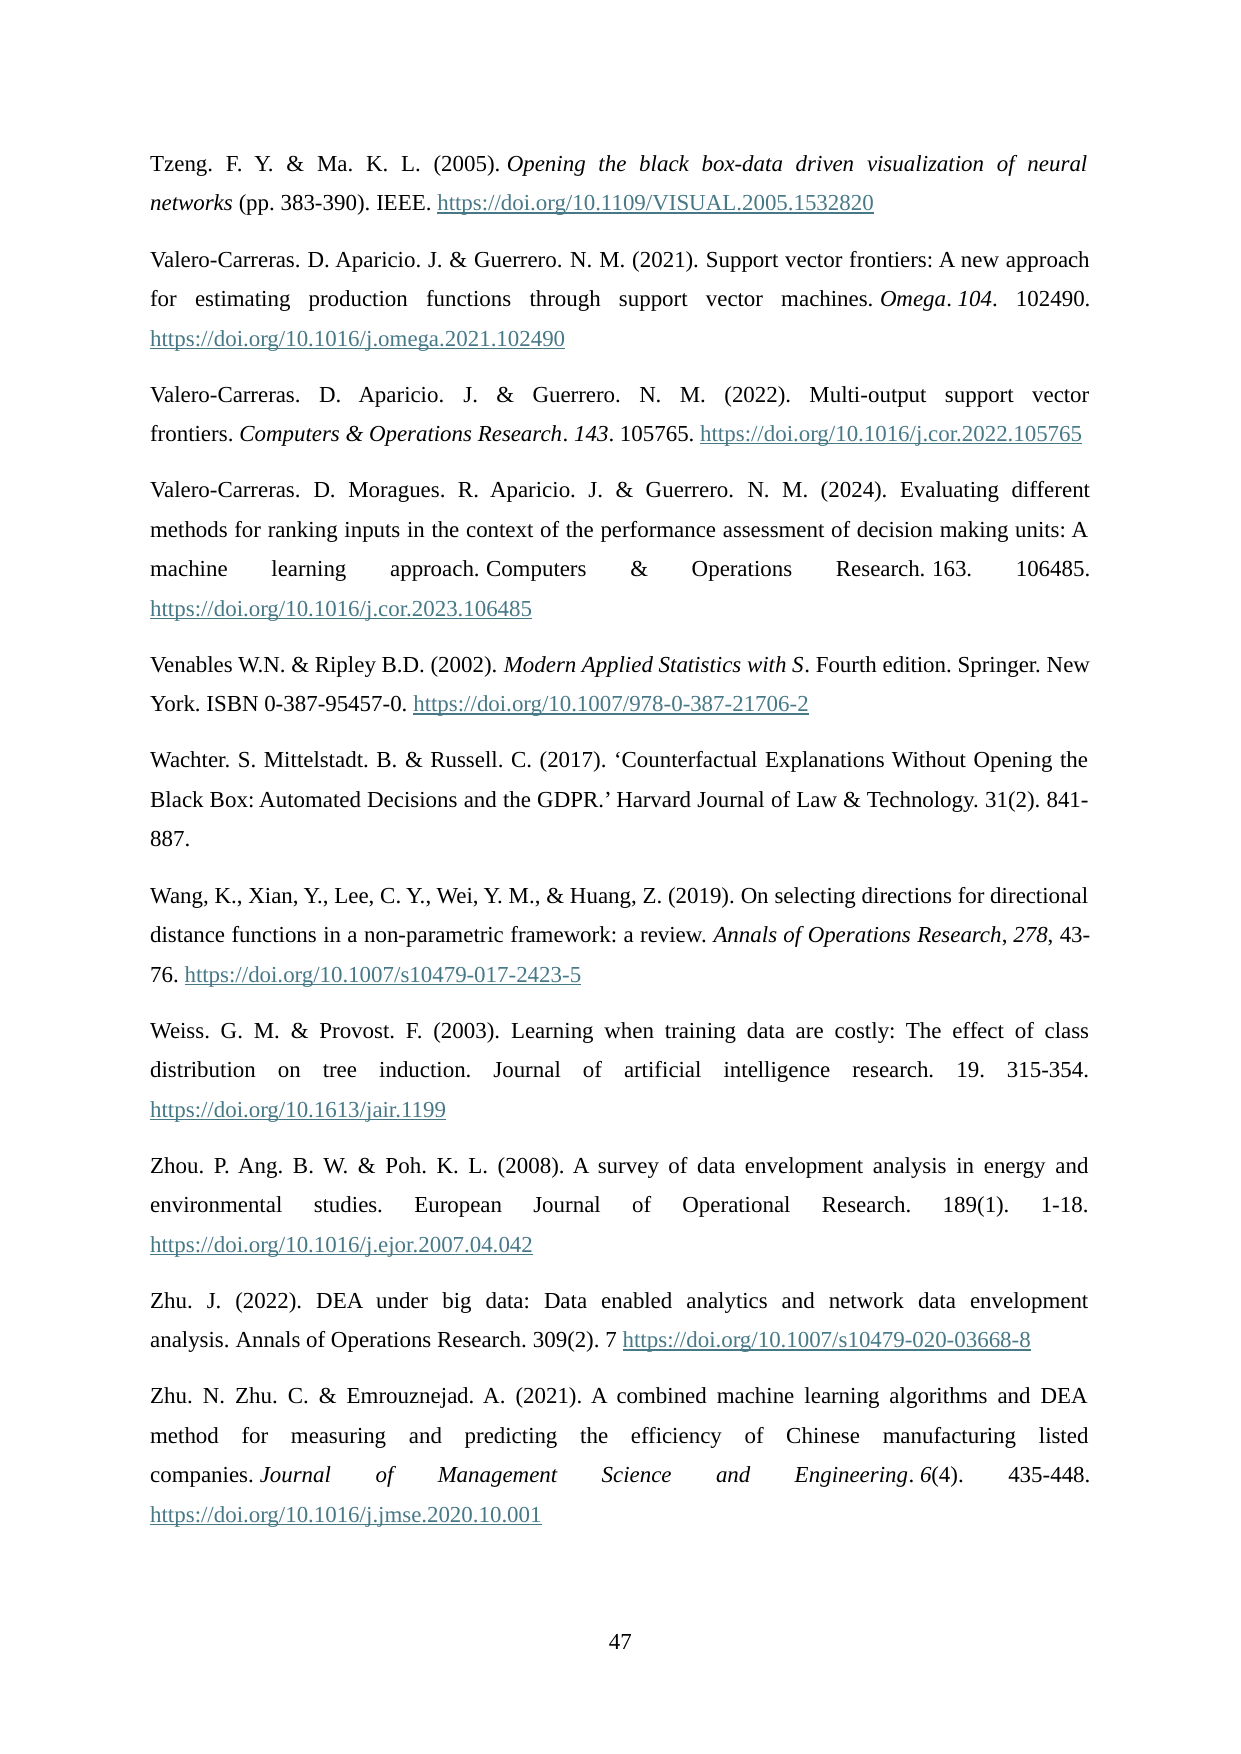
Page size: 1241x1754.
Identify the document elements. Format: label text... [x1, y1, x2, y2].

text Wang, K., Xian, Y., Lee, C. Y., Wei, Y. M., & Huang, Z. (2019). On selecting directions for directional distance functions in a non-parametric framework: a review. Annals of Operations Research, 278, 43-76. https://doi.org/10.1007/s10479-017-2423-5 [150, 882, 1090, 987]
text Zhou. P. Ang. B. W. & Poh. K. L. (2008). A survey of data envelopment analysis in energy and environmental studies. European Journal of Operational Research. 189(1). 1-18. https://doi.org/10.1016/j.ejor.2007.04.042 [150, 1152, 1090, 1257]
text Zhu. J. (2022). DEA under big data: Data enabled analytics and network data envelopment analysis. Annals of Operations Research. 309(2). 7 https://doi.org/10.1007/s10479-020-03668-8 [150, 1287, 1090, 1353]
text Tzeng. F. Y. & Ma. K. L. (2005). Opening the black box-data driven visualization of neural networks (pp. 383-390). IEEE. https://doi.org/10.1109/VISUAL.2005.1532820 [150, 150, 1090, 216]
text Wachter. S. Mittelstadt. B. & Russell. C. (2017). ‘Counterfactual Explanations Without Opening the Black Box: Automated Decisions and the GDPR.’ Harvard Journal of Law & Technology. 31(2). 841-887. [150, 747, 1090, 852]
text Zhu. N. Zhu. C. & Emrouznejad. A. (2021). A combined machine learning algorithms and DEA method for measuring and predicting the efficiency of Chinese manufacturing listed companies. Journal of Management Science and Engineering. 6(4). 435-448. https://doi.org/10.1016/j.jmse.2020.10.001 [150, 1383, 1090, 1527]
text Weiss. G. M. & Provost. F. (2003). Learning when training data are costly: The effect of class distribution on tree induction. Journal of artificial intelligence research. 19. 315-354. https://doi.org/10.1613/jair.1199 [150, 1017, 1090, 1122]
text Valero-Carreras. D. Aparicio. J. & Guerrero. N. M. (2021). Support vector frontiers: A new approach for estimating production functions through support vector machines. Omega. 104. 102490. https://doi.org/10.1016/j.omega.2021.102490 [150, 246, 1090, 351]
text Valero-Carreras. D. Moragues. R. Aparicio. J. & Guerrero. N. M. (2024). Evaluating different methods for ranking inputs in the context of the performance assessment of decision making units: A machine learning approach. Computers & Operations Research. 163. 106485. https://doi.org/10.1016/j.cor.2023.106485 [150, 476, 1090, 621]
text Valero-Carreras. D. Aparicio. J. & Guerrero. N. M. (2022). Multi-output support vector frontiers. Computers & Operations Research. 143. 105765. https://doi.org/10.1016/j.cor.2022.105765 [150, 381, 1090, 447]
text Venables W.N. & Ripley B.D. (2002). Modern Applied Statistics with S. Fourth edition. Springer. New York. ISBN 0-387-95457-0. https://doi.org/10.1007/978-0-387-21706-2 [150, 651, 1090, 717]
